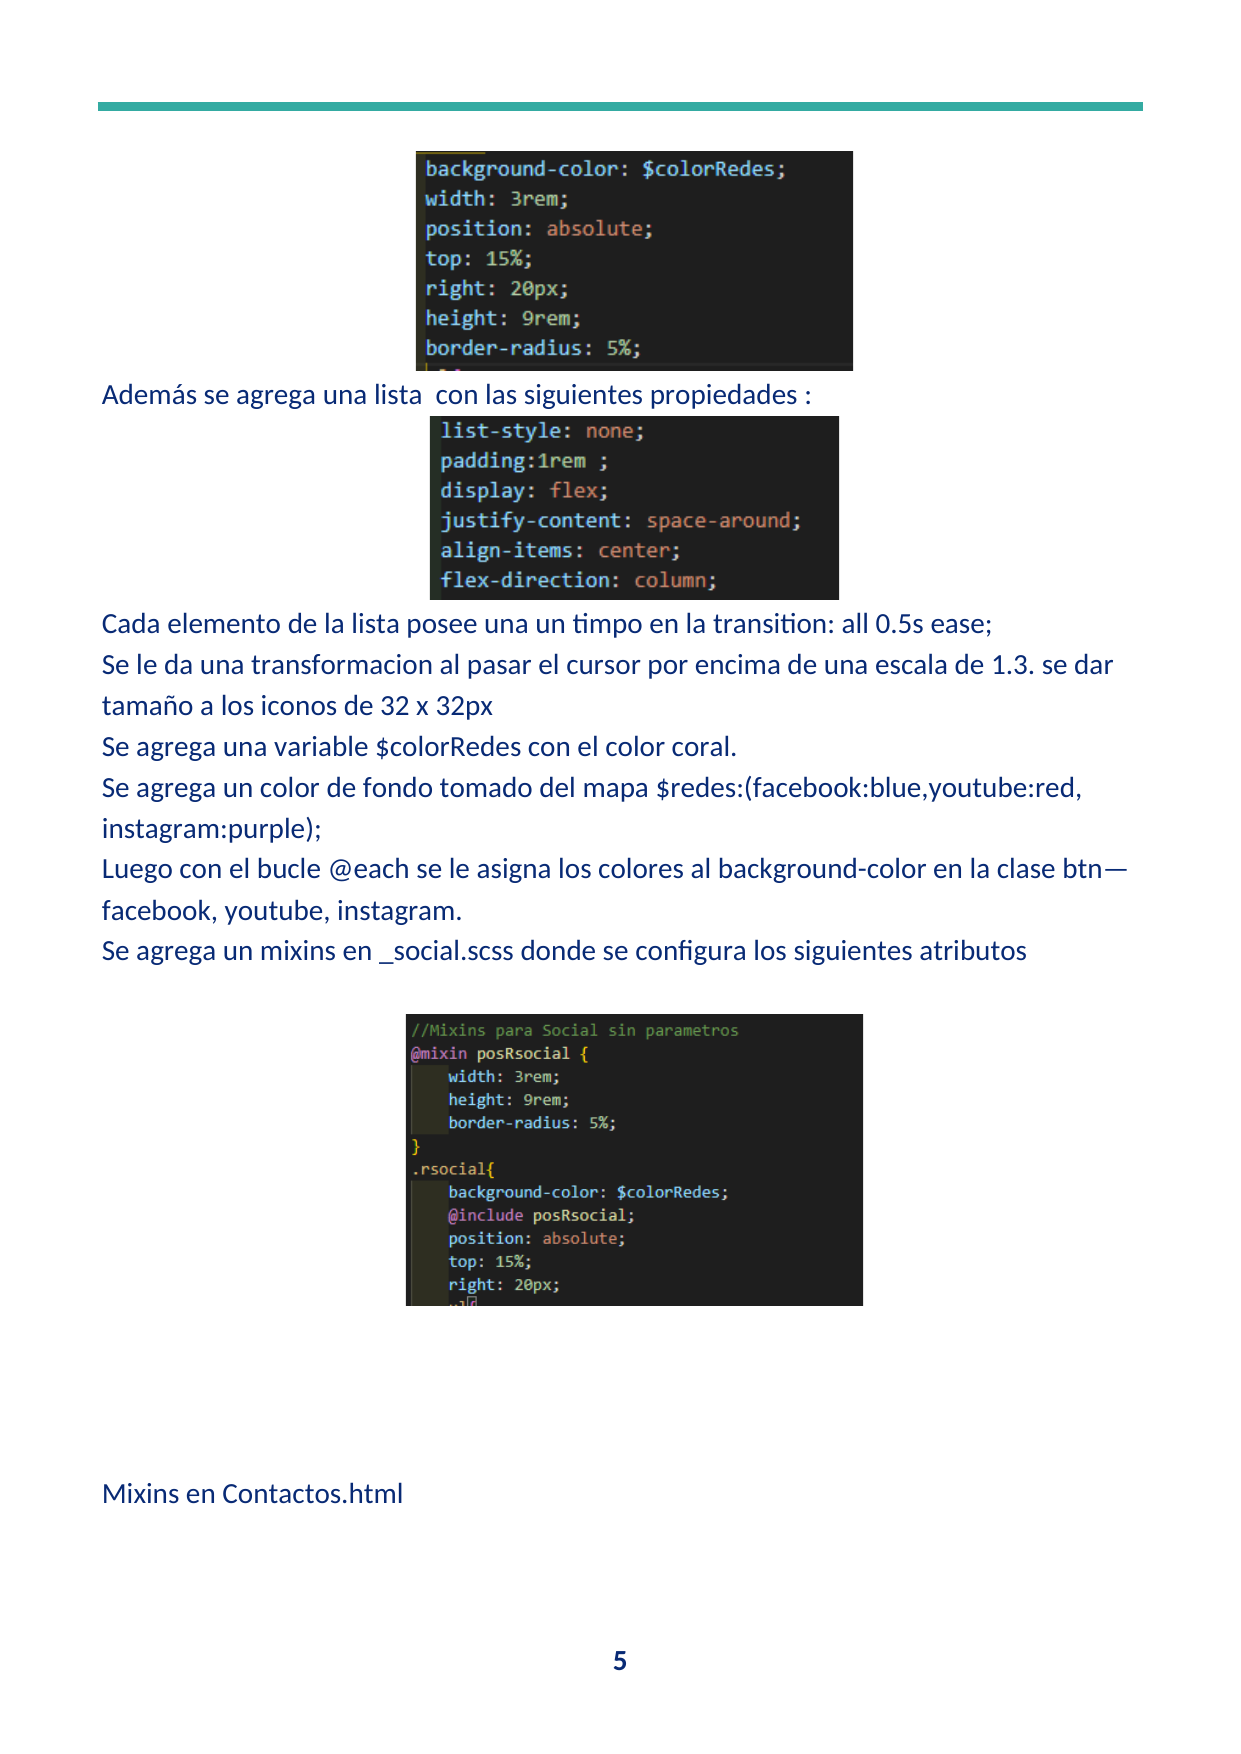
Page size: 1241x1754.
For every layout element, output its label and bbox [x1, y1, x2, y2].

table_cell [102, 152, 1167, 1515]
picture [415, 151, 854, 371]
picture [429, 416, 840, 600]
picture [405, 1014, 864, 1306]
